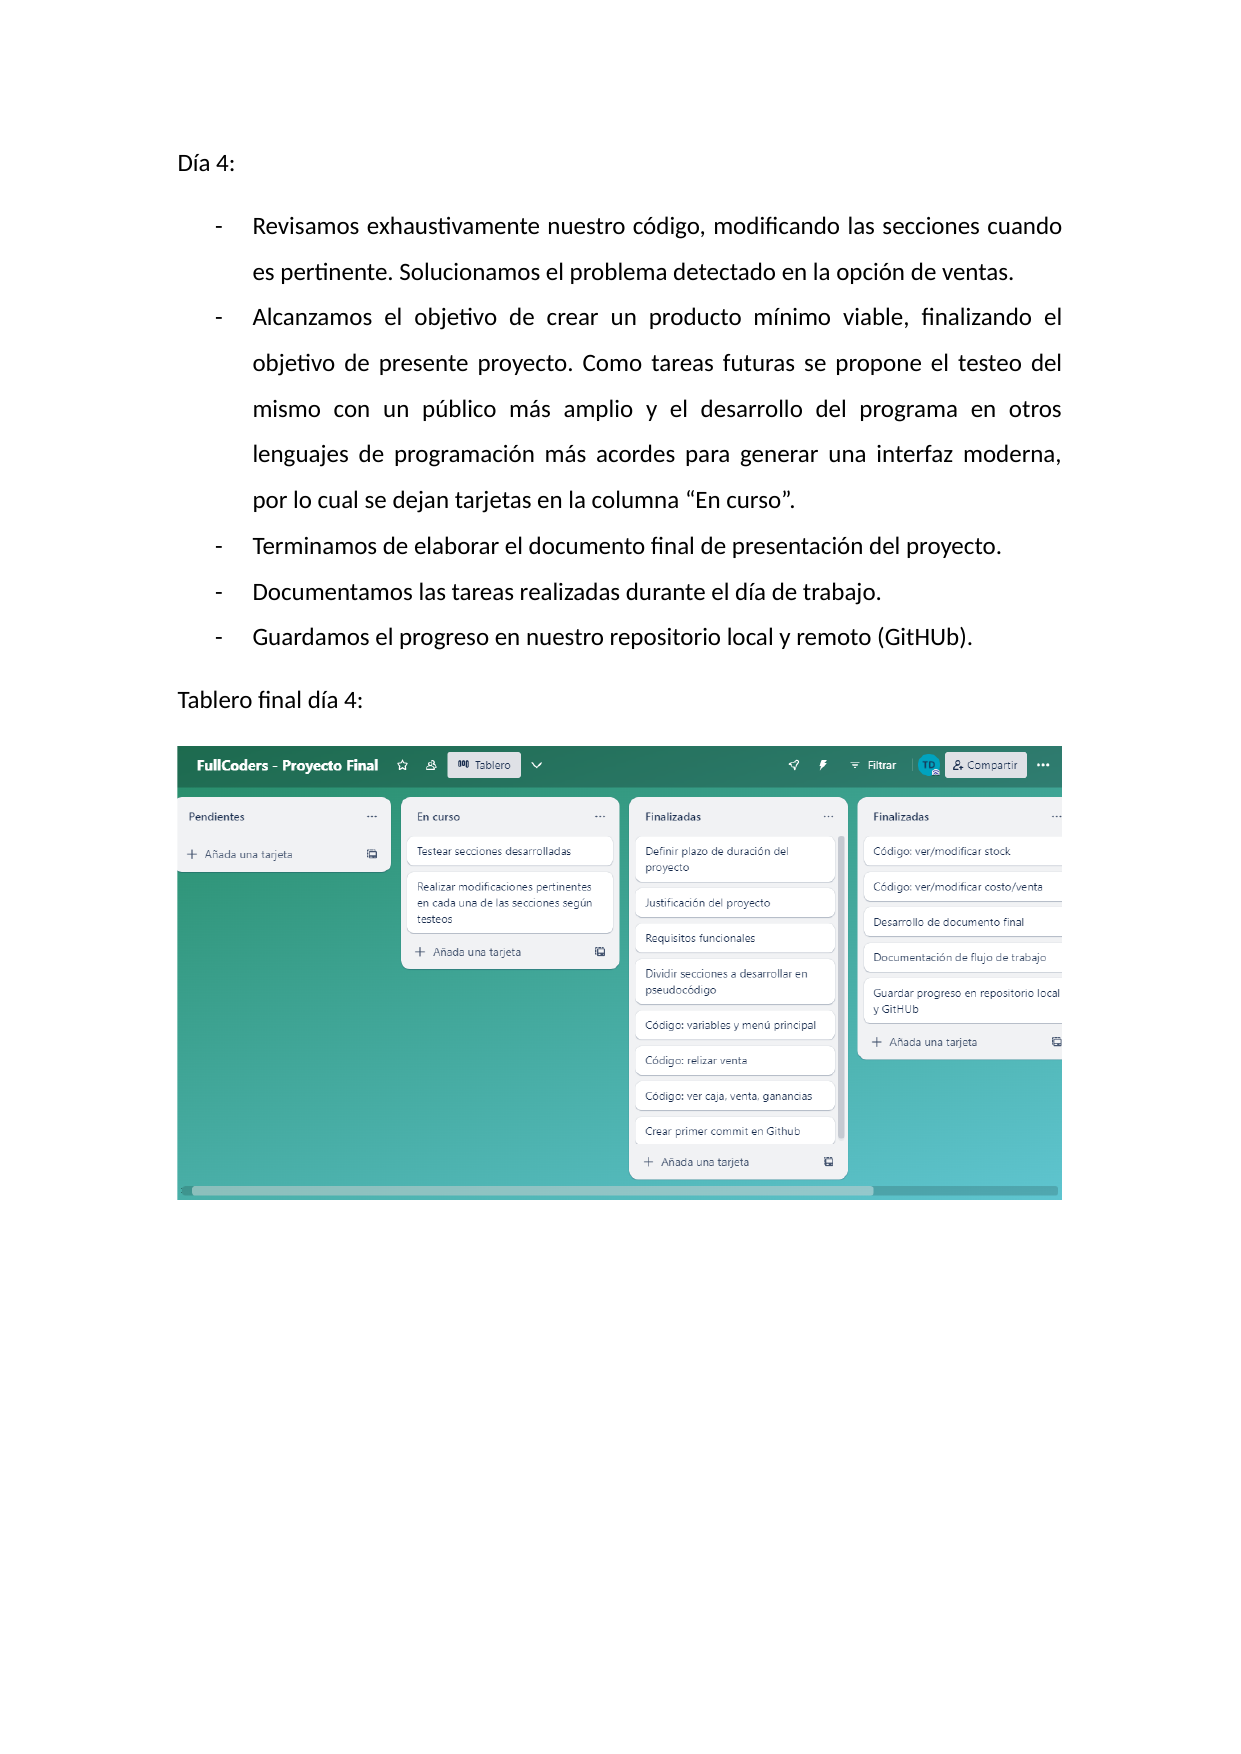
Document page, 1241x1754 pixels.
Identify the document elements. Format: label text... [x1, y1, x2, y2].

text Tablero final día 4: [177, 684, 1063, 714]
picture [177, 746, 1062, 1200]
list Revisamos exhaustivamente nuestro código, modificando las secciones cuando es pertinente. Solucionamos el problema detectado en la opción de ventas. [215, 210, 1063, 286]
list Terminamos de elaborar el documento final de presentación del proyecto. [215, 530, 1063, 561]
list Documentamos las tareas realizadas durante el día de trabajo. [215, 576, 1063, 606]
text Día 4: [177, 148, 1063, 178]
list Alcanzamos el objetivo de crear un producto mínimo viable, finalizando el objetivo de presente proyecto. Como tareas futuras se propone el testeo del mismo con un público más amplio y el desarrollo del programa en otros lenguajes de programación más acordes para generar una interfaz moderna, por lo cual se dejan tarjetas en la columna “En curso”. [215, 301, 1063, 515]
list Guardamos el progreso en nuestro repositorio local y remoto (GitHUb). [215, 622, 1063, 652]
